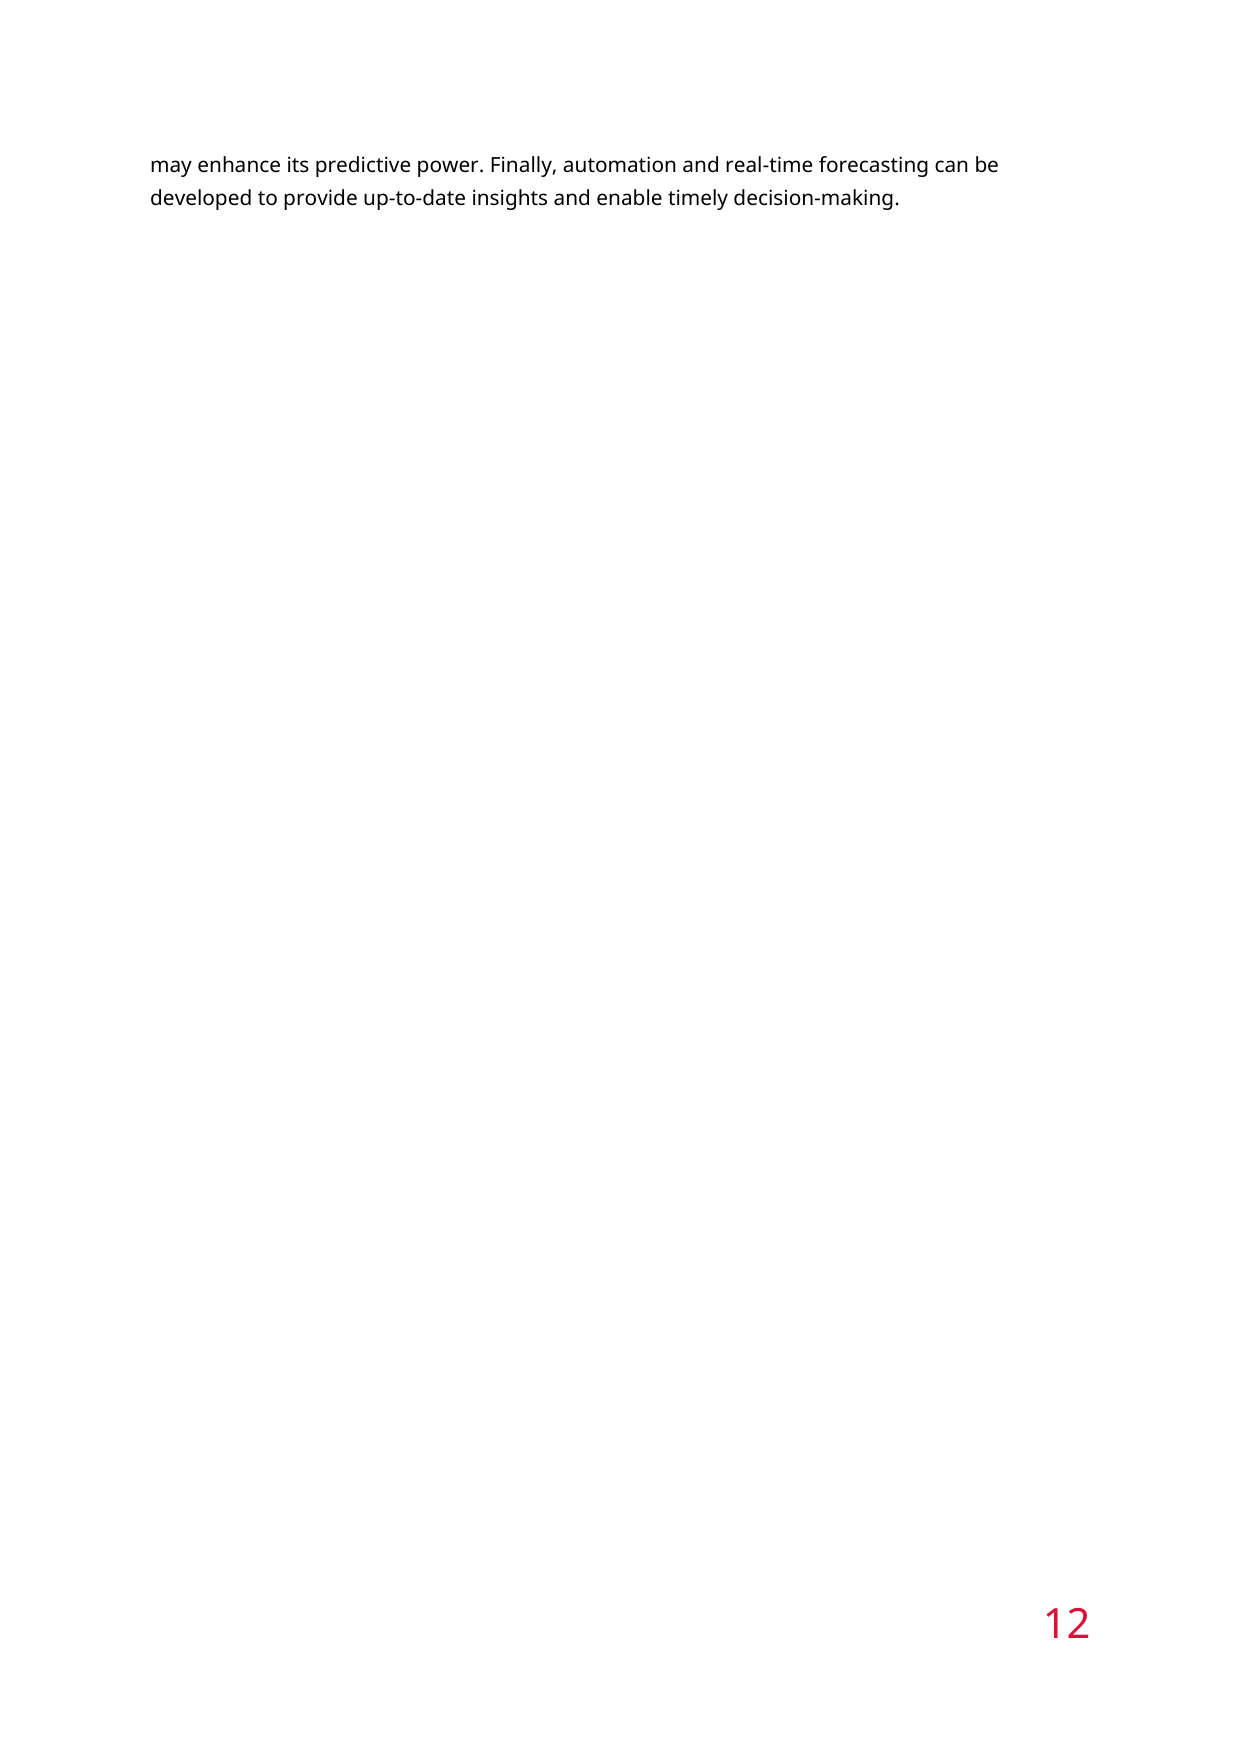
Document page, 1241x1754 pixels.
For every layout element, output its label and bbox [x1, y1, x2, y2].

text [150, 150, 1090, 211]
